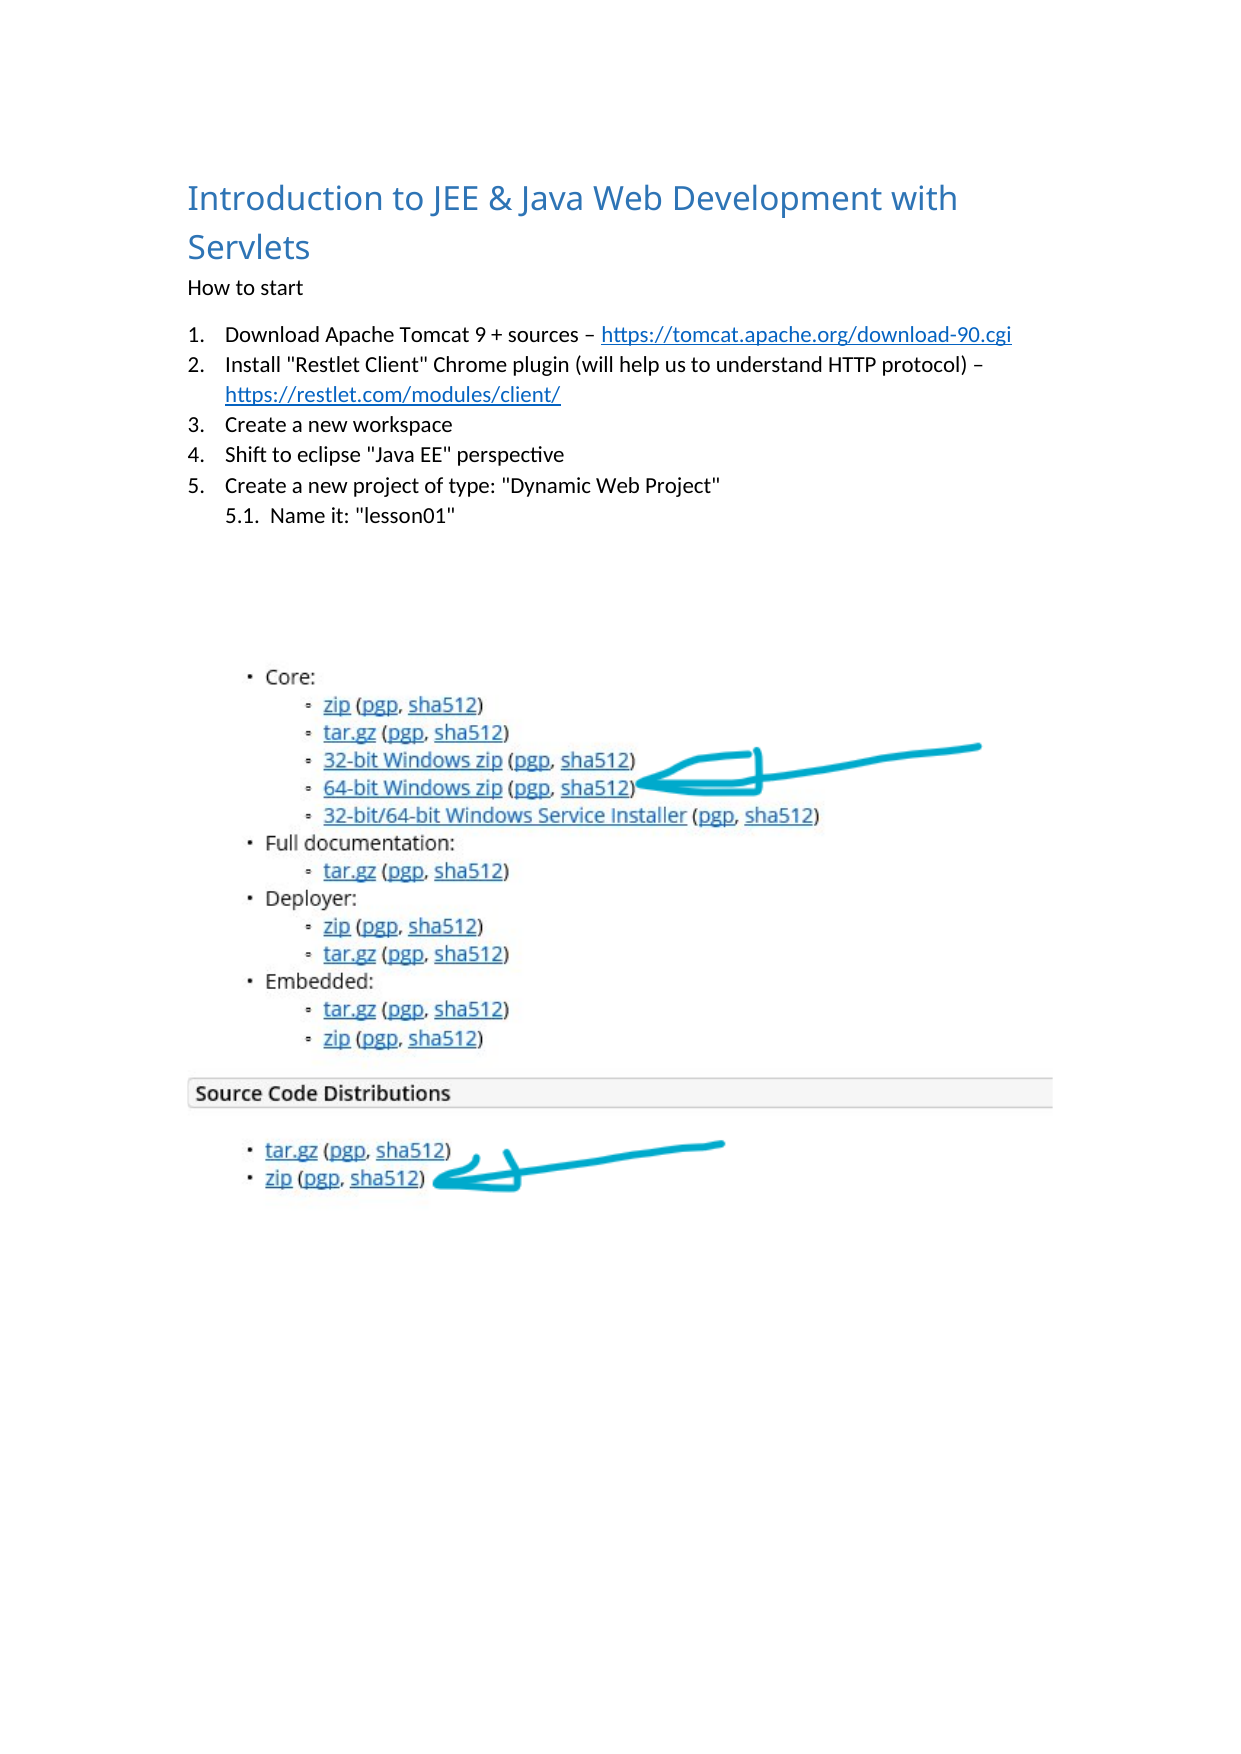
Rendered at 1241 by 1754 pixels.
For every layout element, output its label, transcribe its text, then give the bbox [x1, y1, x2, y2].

list Shift to eclipse "Java EE" perspective [187, 441, 1053, 469]
text How to start [187, 273, 1053, 301]
picture [187, 641, 1053, 1286]
list Download Apache Tomcat 9 + sources – https://tomcat.apache.org/download-90.cgi [187, 320, 1053, 348]
subtitle Introduction to JEE & Java Web Development with Servlets [187, 175, 1053, 269]
list Create a new workspace [187, 410, 1053, 438]
list Name it: "lesson01" [225, 501, 1053, 529]
list Install "Restlet Client" Chrome plugin (will help us to understand HTTP protocol) – https://restlet.com/modules/client/ [187, 350, 1053, 408]
list Create a new project of type: "Dynamic Web Project" [187, 471, 1053, 499]
